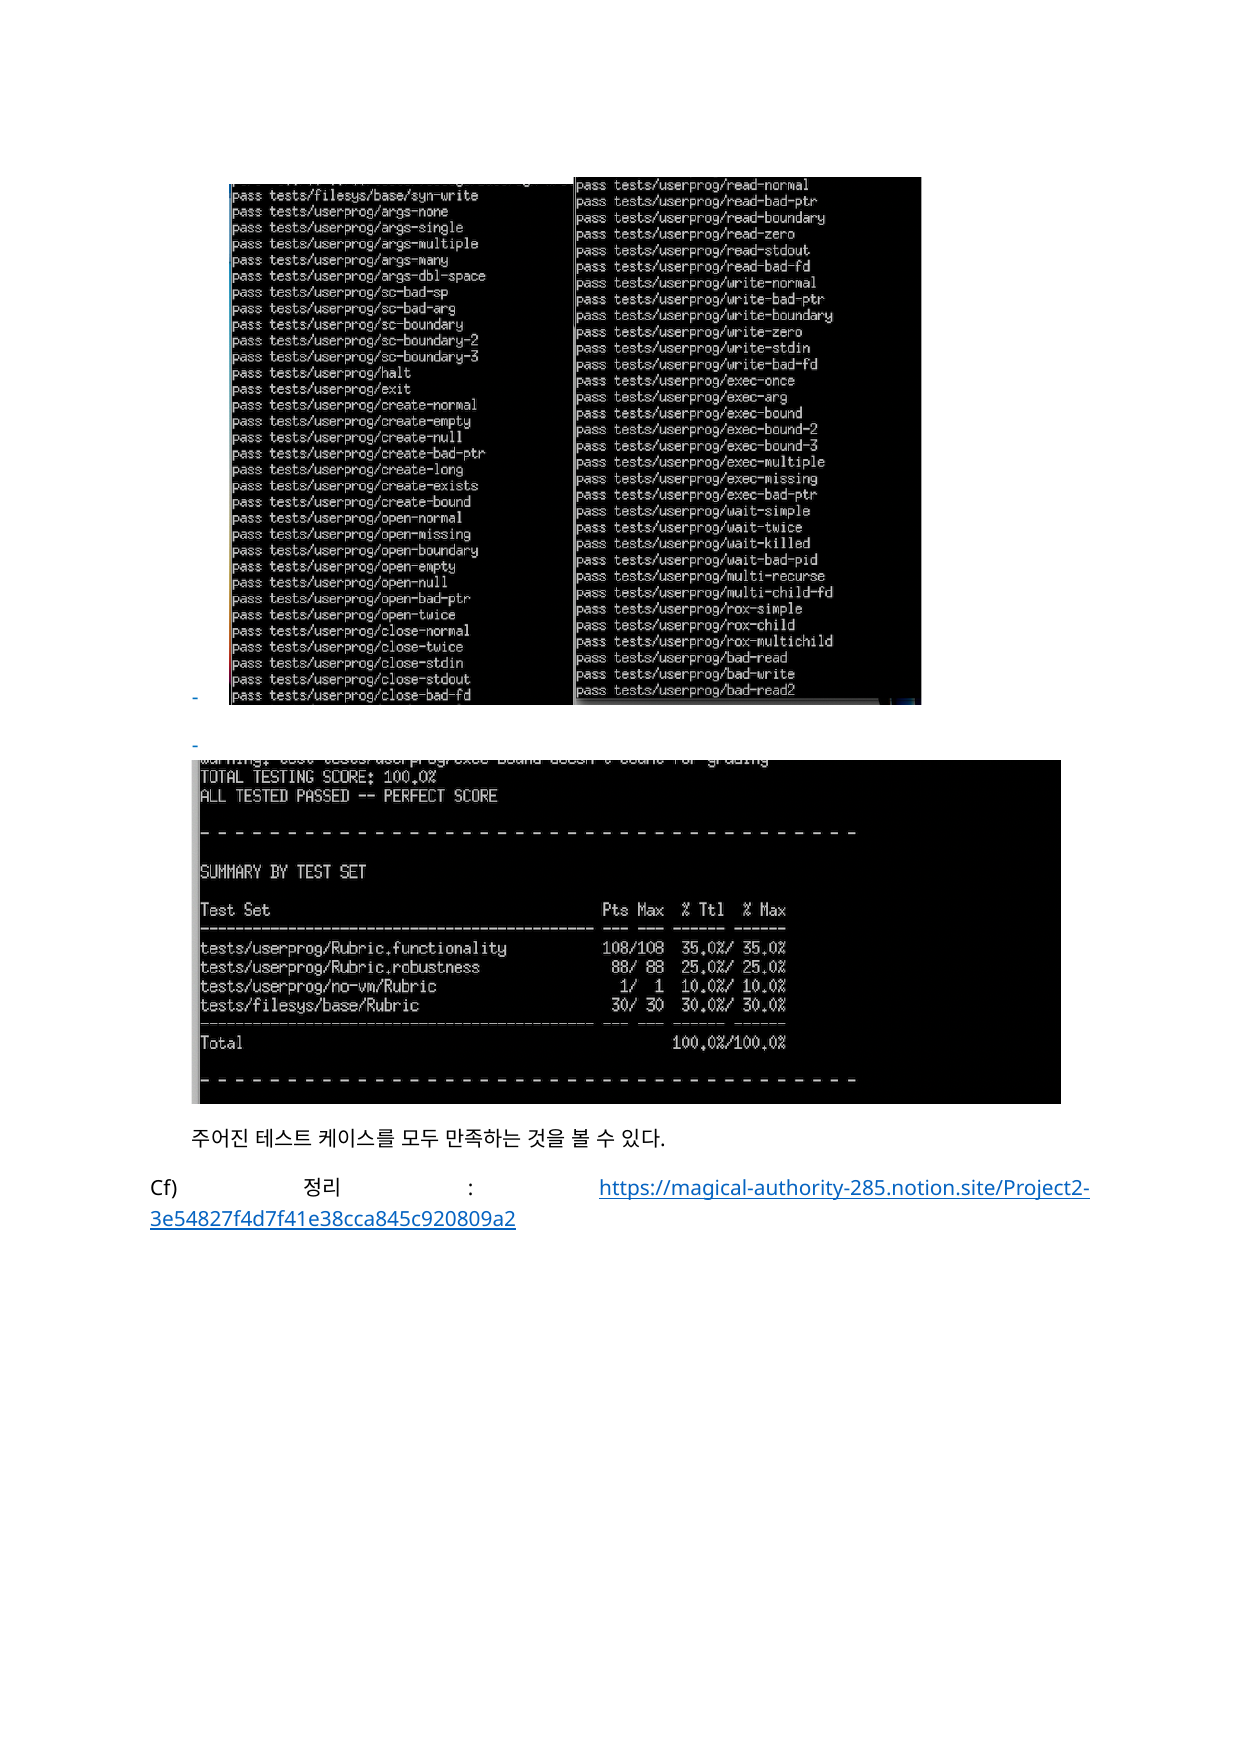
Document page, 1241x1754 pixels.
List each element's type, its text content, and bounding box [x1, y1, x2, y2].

text 주어진 테스트 케이스를 모두 만족하는 것을 볼 수 있다. [192, 1122, 1090, 1152]
picture [229, 177, 922, 705]
text Cf) 정리 : https://magical-authority-285.notion.site/Project2-3e54827f4d7f41e38cca845c920809a2 [150, 1172, 1090, 1232]
picture [191, 760, 1061, 1104]
